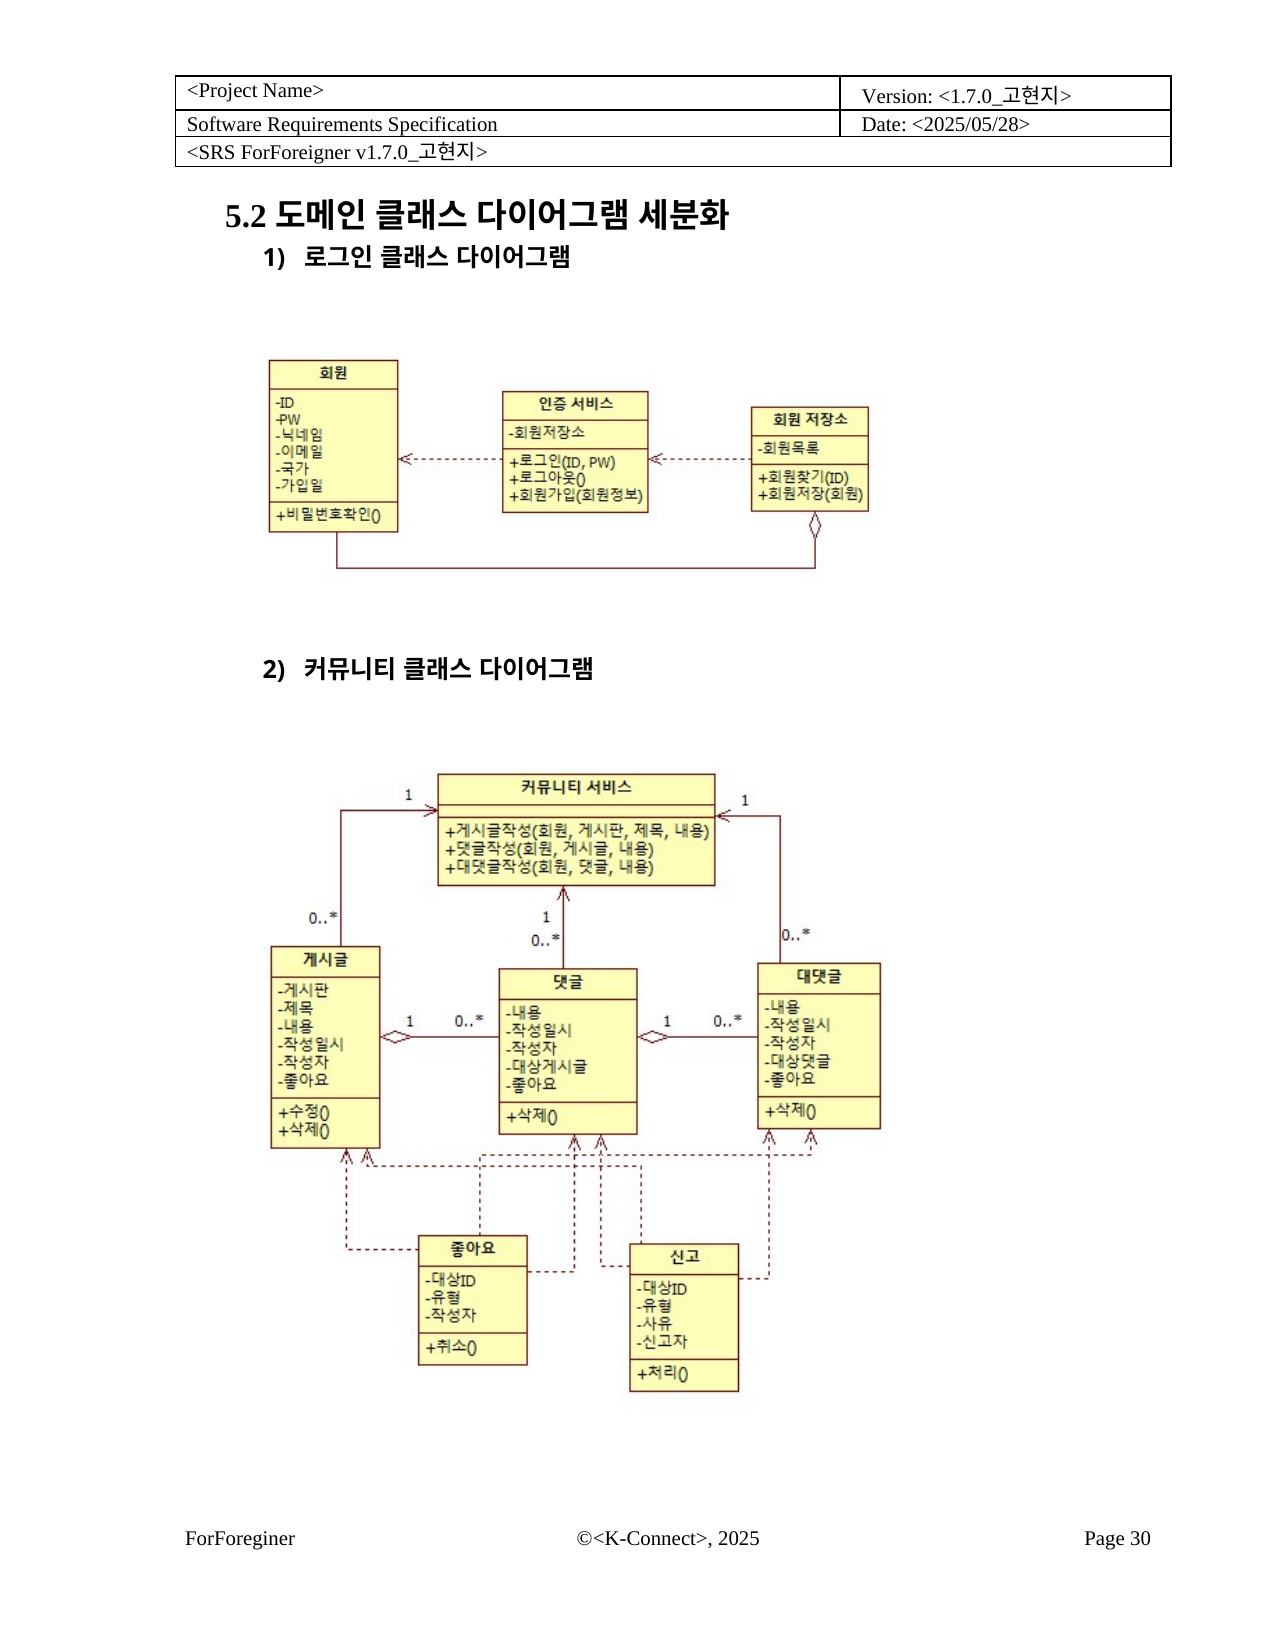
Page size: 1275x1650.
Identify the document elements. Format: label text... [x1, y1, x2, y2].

text 5.2 도메인 클래스 다이어그램 세분화 [150, 192, 1125, 238]
list 로그인 클래스 다이어그램 [262, 238, 1125, 274]
list 커뮤니티 클래스 다이어그램 [262, 649, 1125, 686]
